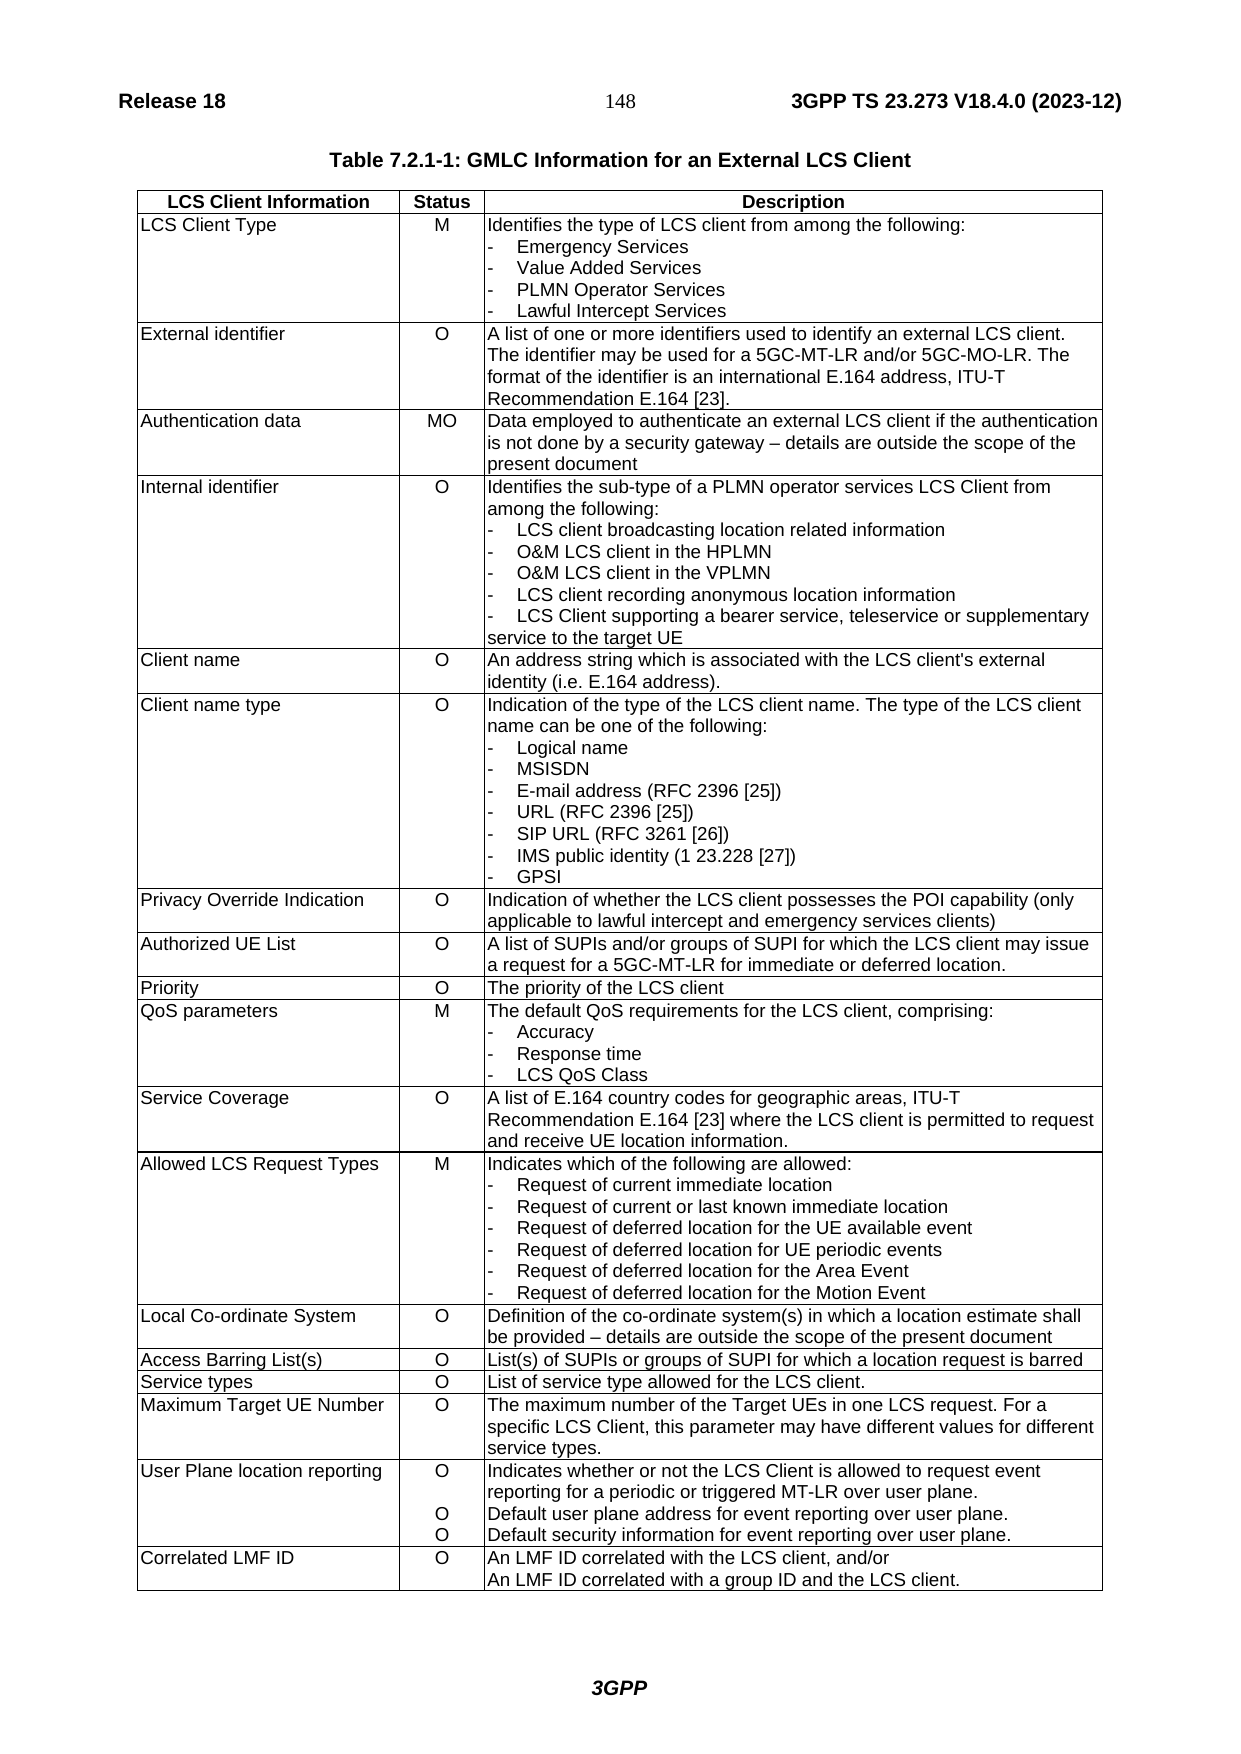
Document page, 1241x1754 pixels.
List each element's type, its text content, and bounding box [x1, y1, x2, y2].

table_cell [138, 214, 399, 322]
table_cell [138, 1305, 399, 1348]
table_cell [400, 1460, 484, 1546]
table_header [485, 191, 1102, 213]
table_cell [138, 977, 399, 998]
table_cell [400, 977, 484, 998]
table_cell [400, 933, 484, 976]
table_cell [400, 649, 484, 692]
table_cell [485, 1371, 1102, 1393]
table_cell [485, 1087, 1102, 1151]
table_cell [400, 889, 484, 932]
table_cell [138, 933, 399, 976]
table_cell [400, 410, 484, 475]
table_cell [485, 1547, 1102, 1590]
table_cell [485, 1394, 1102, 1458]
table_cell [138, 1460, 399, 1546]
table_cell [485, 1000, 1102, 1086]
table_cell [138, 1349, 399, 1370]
text Table 7.2.1-1: GMLC Information for an External LCS Client [118, 147, 1122, 171]
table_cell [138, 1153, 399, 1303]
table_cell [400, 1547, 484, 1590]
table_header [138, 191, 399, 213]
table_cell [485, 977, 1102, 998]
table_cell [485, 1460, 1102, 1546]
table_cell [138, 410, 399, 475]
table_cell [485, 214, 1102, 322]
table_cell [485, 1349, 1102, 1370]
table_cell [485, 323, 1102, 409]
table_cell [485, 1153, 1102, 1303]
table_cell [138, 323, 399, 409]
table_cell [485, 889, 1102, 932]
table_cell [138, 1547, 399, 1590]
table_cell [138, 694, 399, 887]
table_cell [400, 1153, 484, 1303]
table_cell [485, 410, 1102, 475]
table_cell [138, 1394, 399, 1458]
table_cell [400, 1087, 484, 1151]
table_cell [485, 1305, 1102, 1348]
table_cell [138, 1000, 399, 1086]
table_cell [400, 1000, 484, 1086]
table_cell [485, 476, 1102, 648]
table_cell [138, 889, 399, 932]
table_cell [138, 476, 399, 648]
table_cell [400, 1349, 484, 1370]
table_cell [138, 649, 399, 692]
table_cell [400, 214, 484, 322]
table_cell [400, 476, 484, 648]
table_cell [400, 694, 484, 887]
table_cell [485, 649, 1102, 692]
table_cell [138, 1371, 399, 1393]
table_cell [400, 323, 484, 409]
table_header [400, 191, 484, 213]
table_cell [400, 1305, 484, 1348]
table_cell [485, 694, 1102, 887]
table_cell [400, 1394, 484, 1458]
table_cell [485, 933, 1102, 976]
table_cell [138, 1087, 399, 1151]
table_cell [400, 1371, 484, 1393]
